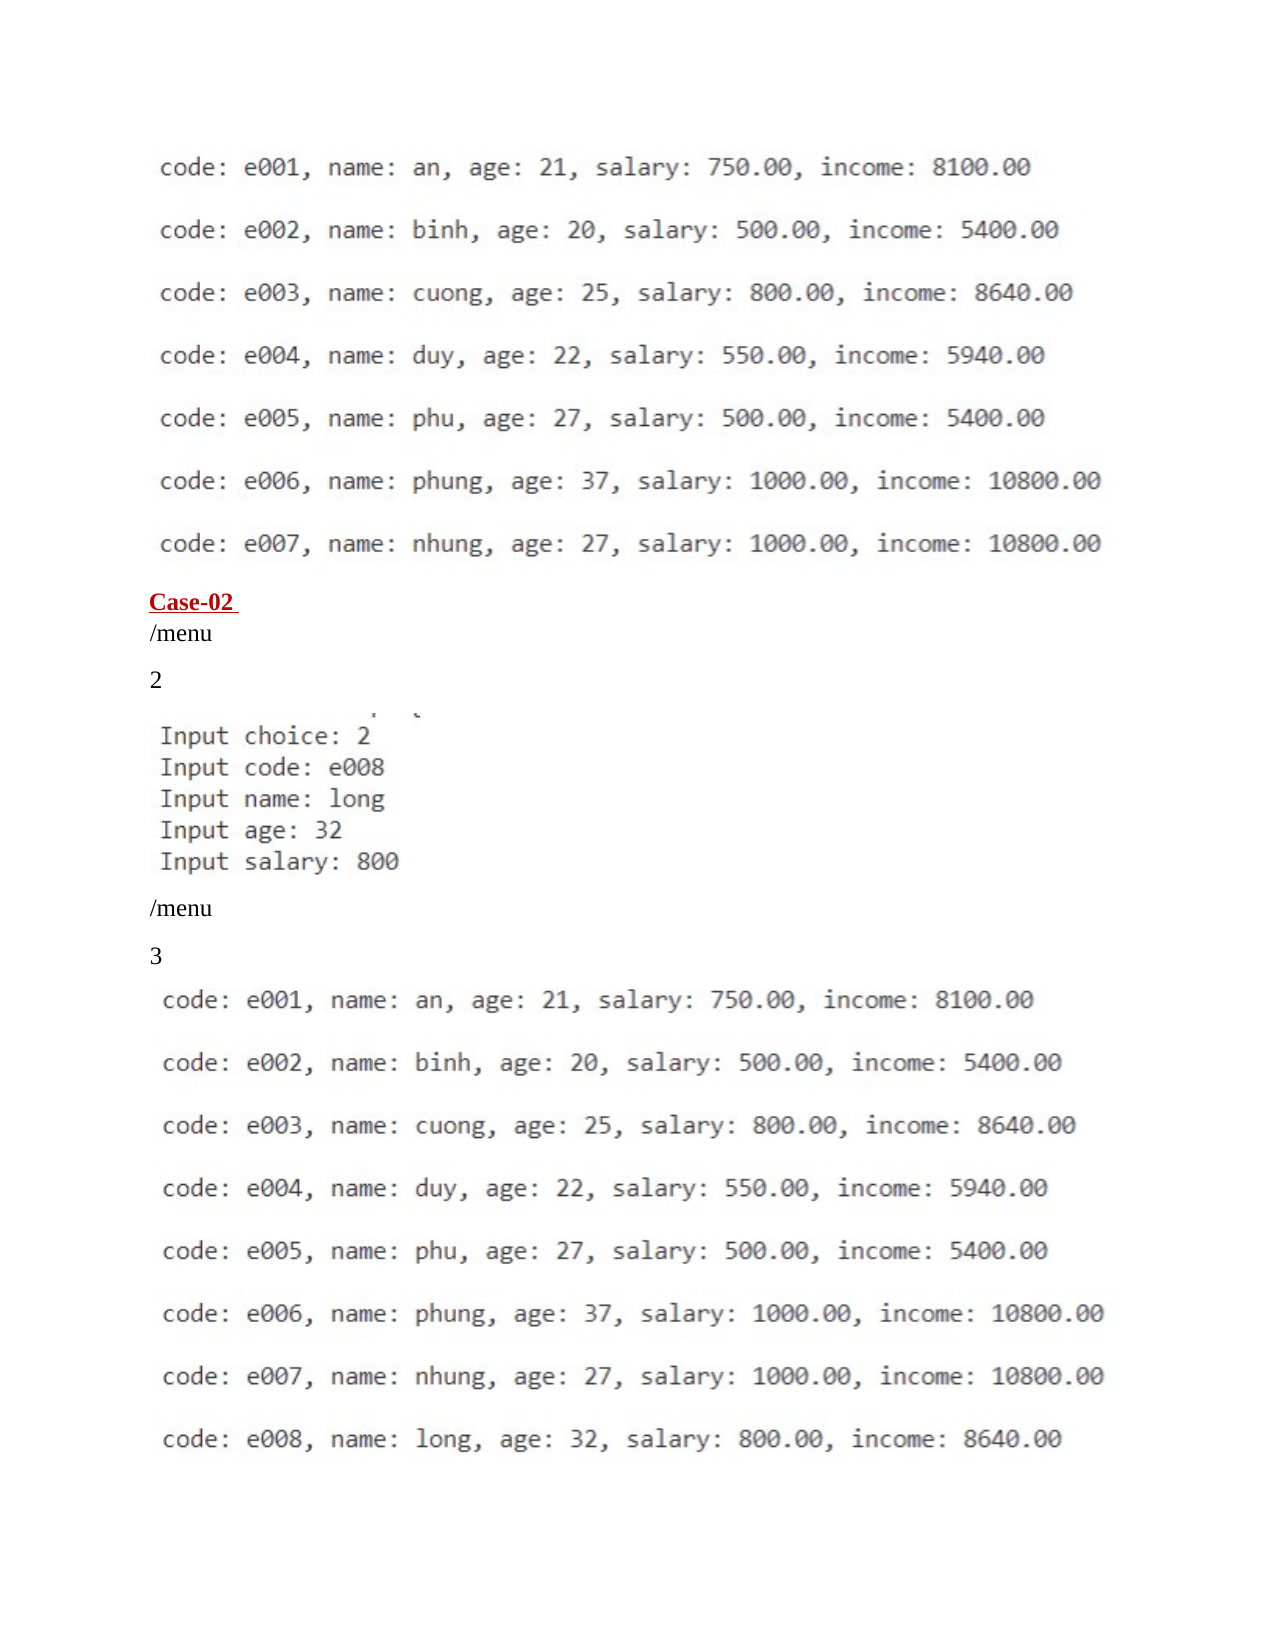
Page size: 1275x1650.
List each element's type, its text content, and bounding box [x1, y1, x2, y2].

subtitle Case-02 [148, 587, 1125, 615]
text 2 [149, 666, 1125, 694]
text /menu [149, 618, 1125, 647]
picture [150, 150, 1119, 574]
text 3 [149, 941, 1125, 970]
picture [150, 713, 421, 881]
picture [151, 988, 1122, 1460]
text /menu [149, 893, 1125, 922]
